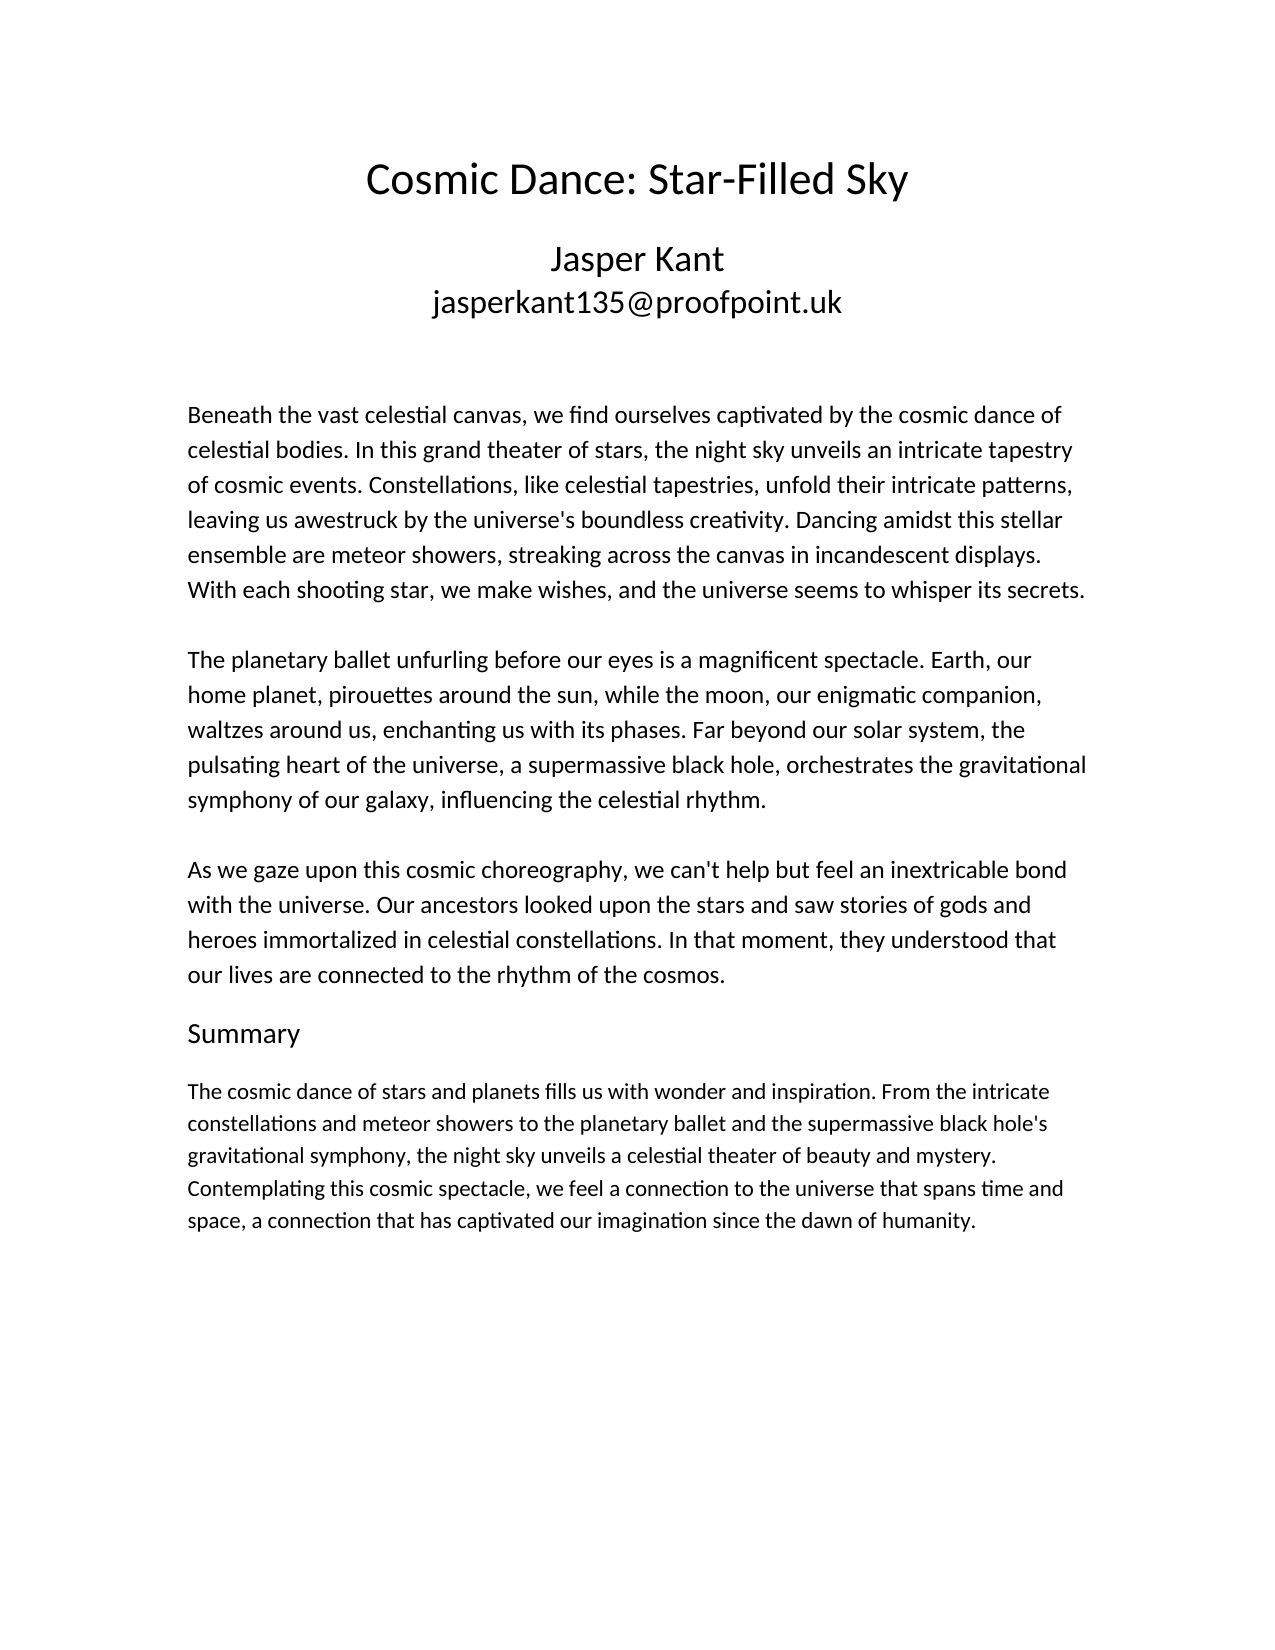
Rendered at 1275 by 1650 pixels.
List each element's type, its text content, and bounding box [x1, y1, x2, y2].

text Summary [187, 1015, 1087, 1051]
text The cosmic dance of stars and planets fills us with wonder and inspiration. From the intricate constellations and meteor showers to the planetary ballet and the supermassive black hole's gravitational symphony, the night sky unveils a celestial theater of beauty and mystery. Contemplating this cosmic spectacle, we feel a connection to the universe that spans time and space, a connection that has captivated our imagination since the dawn of humanity. [187, 1077, 1087, 1234]
text Jasper Kant [187, 235, 1087, 281]
text jasperkant135@proofpoint.uk [187, 281, 1087, 322]
text Cosmic Dance: Star-Filled Sky [187, 150, 1087, 206]
text Beneath the vast celestial canvas, we find ourselves captivated by the cosmic dance of celestial bodies. In this grand theater of stars, the night sky unveils an intricate tapestry of cosmic events. Constellations, like celestial tapestries, unfold their intricate patterns, leaving us awestruck by the universe's boundless creativity. Dancing amidst this stellar ensemble are meteor showers, streaking across the canvas in incandescent displays. With each shooting star, we make wishes, and the universe seems to whisper its secrets. The planetary ballet unfurling before our eyes is a magnificent spectacle. Earth, our home planet, pirouettes around the sun, while the moon, our enigmatic companion, waltzes around us, enchanting us with its phases. Far beyond our solar system, the pulsating heart of the universe, a supermassive black hole, orchestrates the gravitational symphony of our galaxy, influencing the celestial rhythm. As we gaze upon this cosmic choreography, we can't help but feel an inextricable bond with the universe. Our ancestors looked upon the stars and saw stories of gods and heroes immortalized in celestial constellations. In that moment, they understood that our lives are connected to the rhythm of the cosmos. [187, 399, 1087, 990]
